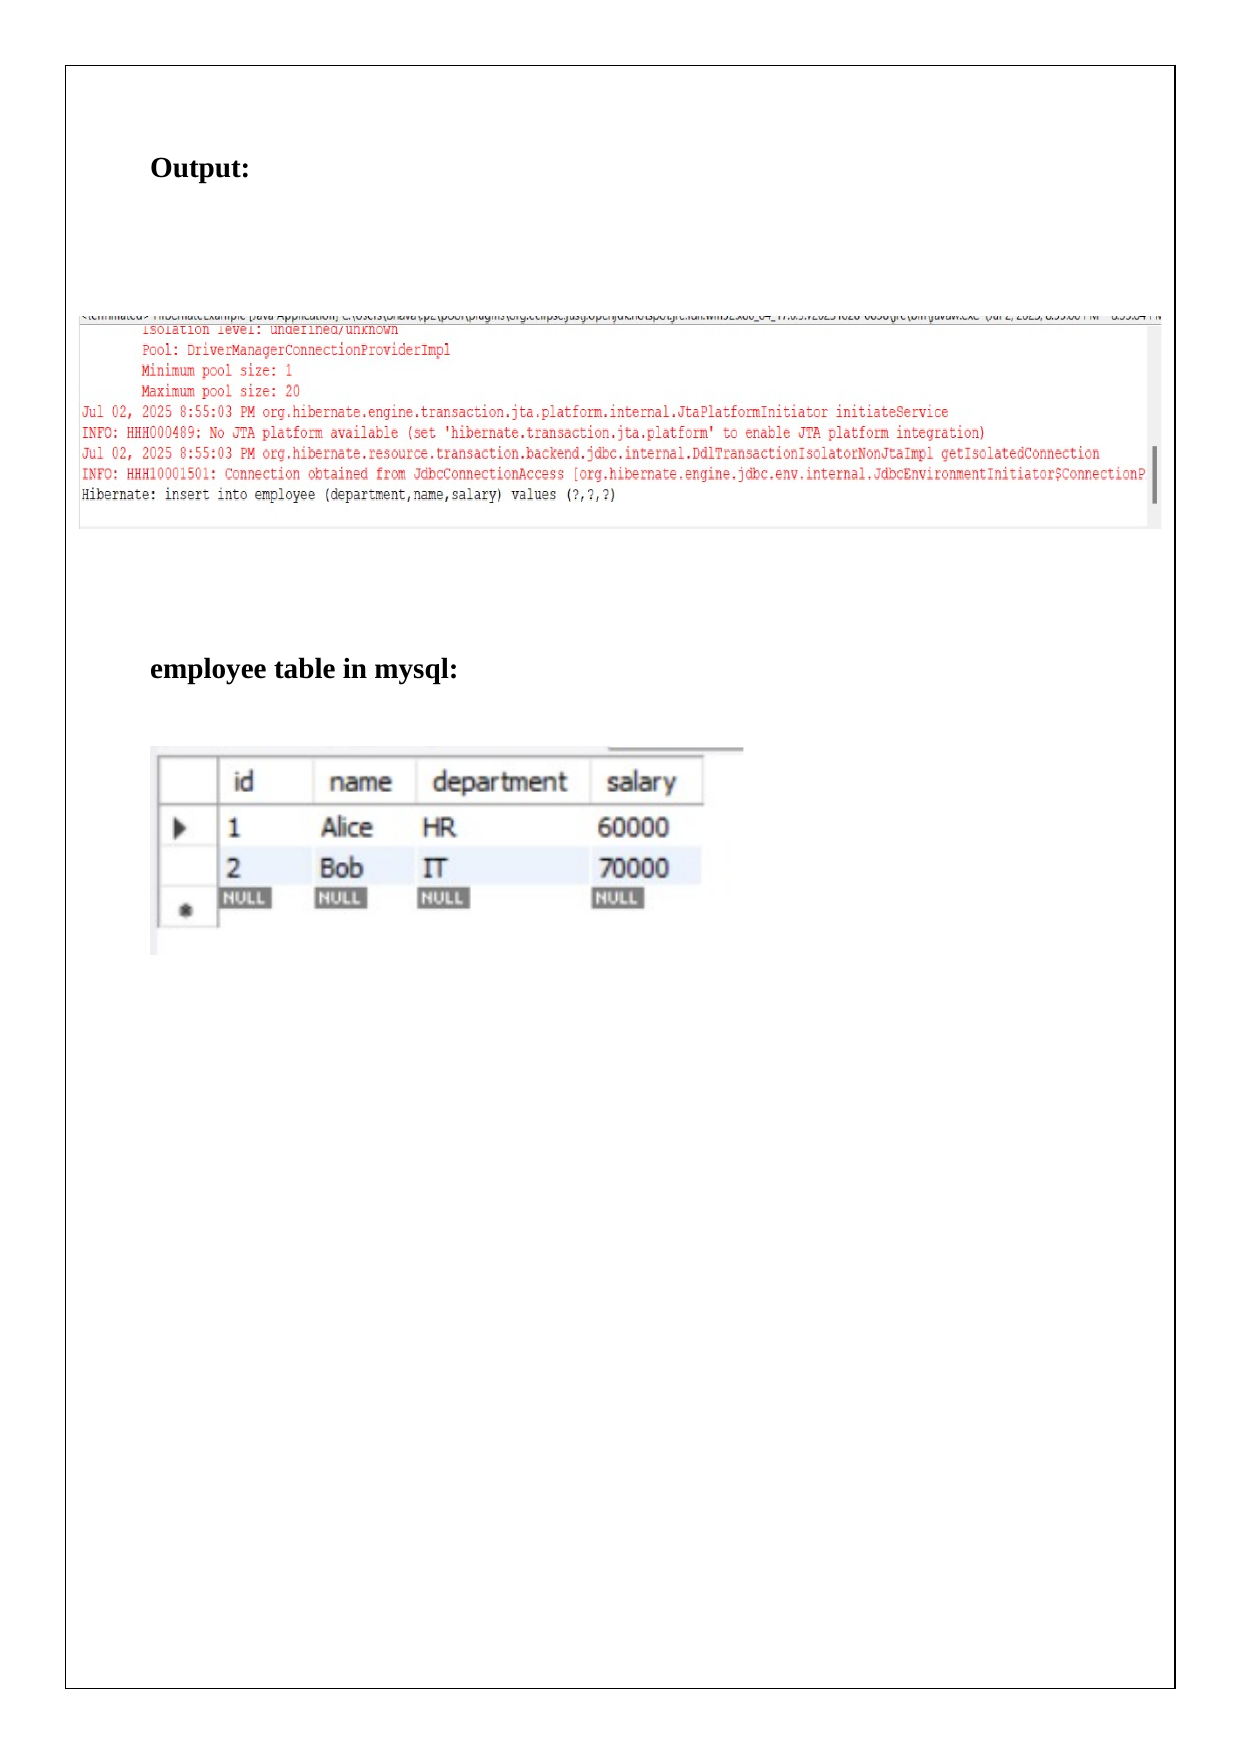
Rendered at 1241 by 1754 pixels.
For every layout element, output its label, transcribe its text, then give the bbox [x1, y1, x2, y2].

picture [78, 316, 1162, 529]
text Output: [150, 150, 1090, 183]
text employee table in mysql: [150, 651, 1090, 684]
picture [150, 746, 744, 955]
